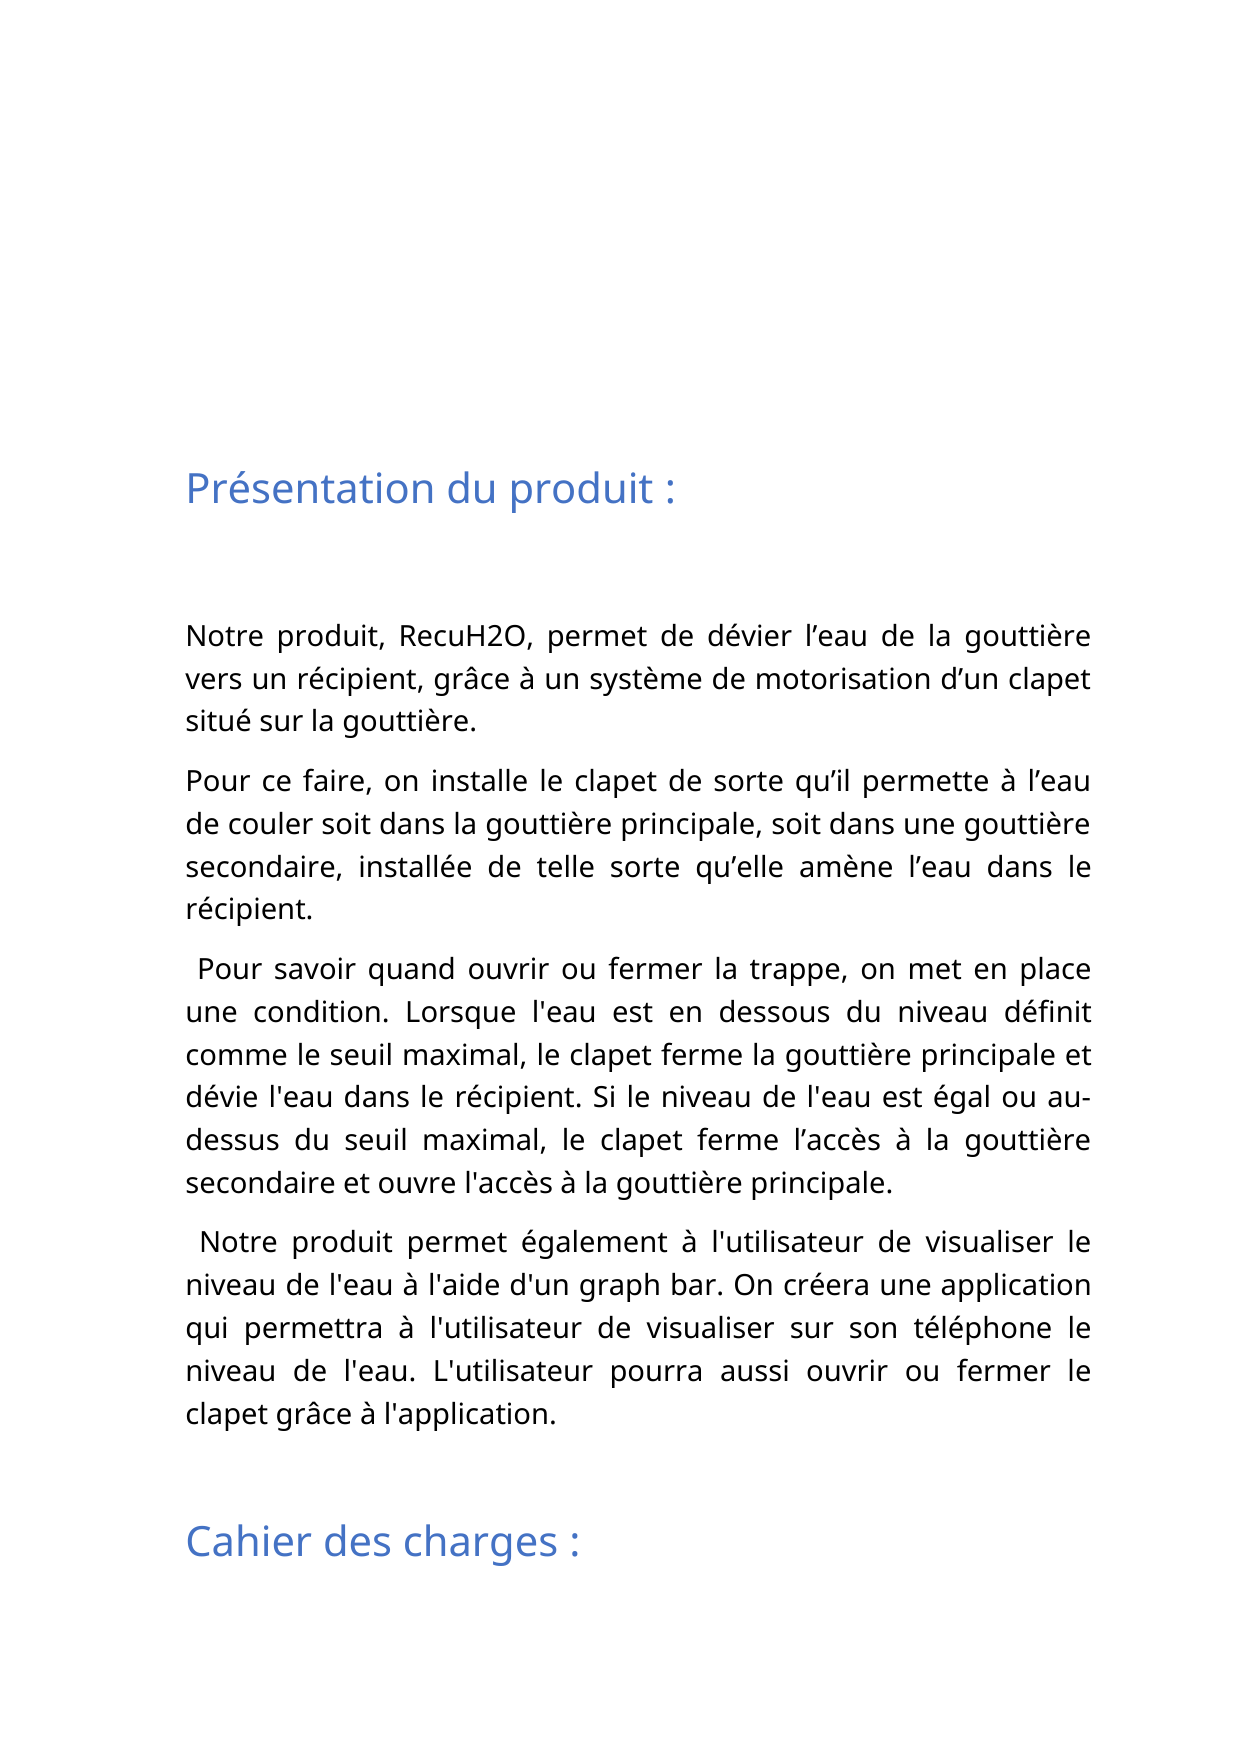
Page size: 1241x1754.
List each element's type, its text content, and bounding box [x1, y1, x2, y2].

text Notre produit permet également à l'utilisateur de visualiser le niveau de l'eau à l'aide d'un graph bar. On créera une application qui permettra à l'utilisateur de visualiser sur son téléphone le niveau de l'eau. L'utilisateur pourra aussi ouvrir ou fermer le clapet grâce à l'application. [185, 1222, 1093, 1433]
text Pour savoir quand ouvrir ou fermer la trappe, on met en place une condition. Lorsque l'eau est en dessous du niveau définit comme le seuil maximal, le clapet ferme la gouttière principale et dévie l'eau dans le récipient. Si le niveau de l'eau est égal ou au-dessus du seuil maximal, le clapet ferme l’accès à la gouttière secondaire et ouvre l'accès à la gouttière principale. [185, 948, 1093, 1202]
text Cahier des charges : [185, 1512, 1093, 1569]
text Présentation du produit : [185, 459, 1093, 516]
text Notre produit, RecuH2O, permet de dévier l’eau de la gouttière vers un récipient, grâce à un système de motorisation d’un clapet situé sur la gouttière. [185, 615, 1093, 740]
text Pour ce faire, on installe le clapet de sorte qu’il permette à l’eau de couler soit dans la gouttière principale, soit dans une gouttière secondaire, installée de telle sorte qu’elle amène l’eau dans le récipient. [185, 760, 1093, 928]
